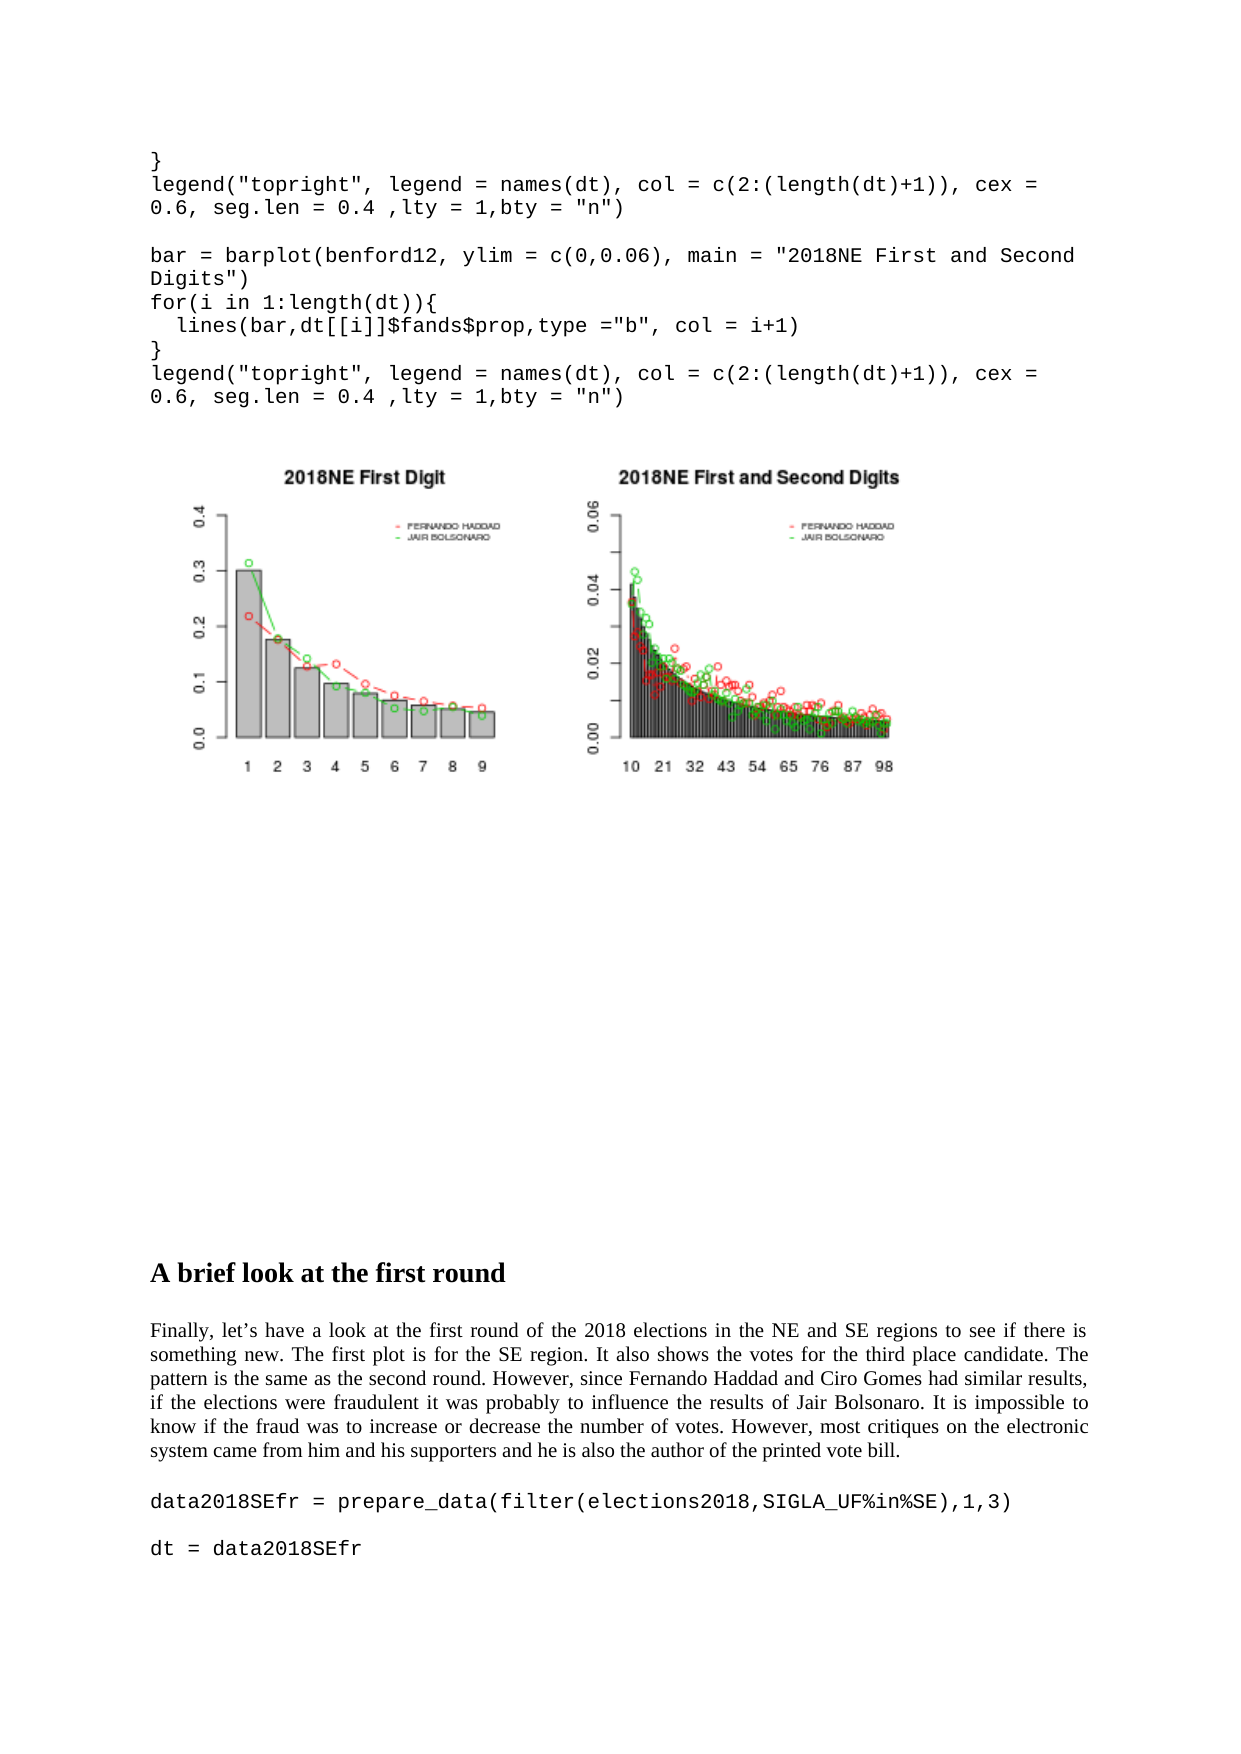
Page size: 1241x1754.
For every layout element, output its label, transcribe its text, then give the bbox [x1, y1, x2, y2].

text legend("topright", legend = names(dt), col = c(2:(length(dt)+1)), cex = 0.6, seg.len = 0.4 ,lty = 1,bty = "n") [150, 174, 1090, 221]
text } [150, 150, 1090, 174]
text A brief look at the first round [150, 1256, 1090, 1288]
text } [150, 339, 1090, 363]
text legend("topright", legend = names(dt), col = c(2:(length(dt)+1)), cex = 0.6, seg.len = 0.4 ,lty = 1,bty = "n") [150, 363, 1090, 410]
text for(i in 1:length(dt)){ [150, 292, 1090, 316]
text dt = data2018SEfr [150, 1538, 1090, 1562]
text bar = barplot(benford12, ylim = c(0,0.06), main = "2018NE First and Second Digits") [150, 244, 1090, 292]
text data2018SEfr = prepare_data(filter(elections2018,SIGLA_UF%in%SE),1,3) [150, 1491, 1090, 1515]
text lines(bar,dt[[i]]$fands$prop,type ="b", col = i+1) [150, 316, 1090, 339]
picture [150, 439, 938, 1227]
text Finally, let’s have a look at the first round of the 2018 elections in the NE and SE regions to see if there is something new. The first plot is for the SE region. It also shows the votes for the third place candidate. The pattern is the same as the second round. However, since Fernando Haddad and Ciro Gomes had similar results, if the elections were fraudulent it was probably to influence the results of Jair Bolsonaro. It is impossible to know if the fraud was to increase or decrease the number of votes. However, most critiques on the electronic system came from him and his supporters and he is also the author of the printed vote bill. [150, 1317, 1090, 1462]
